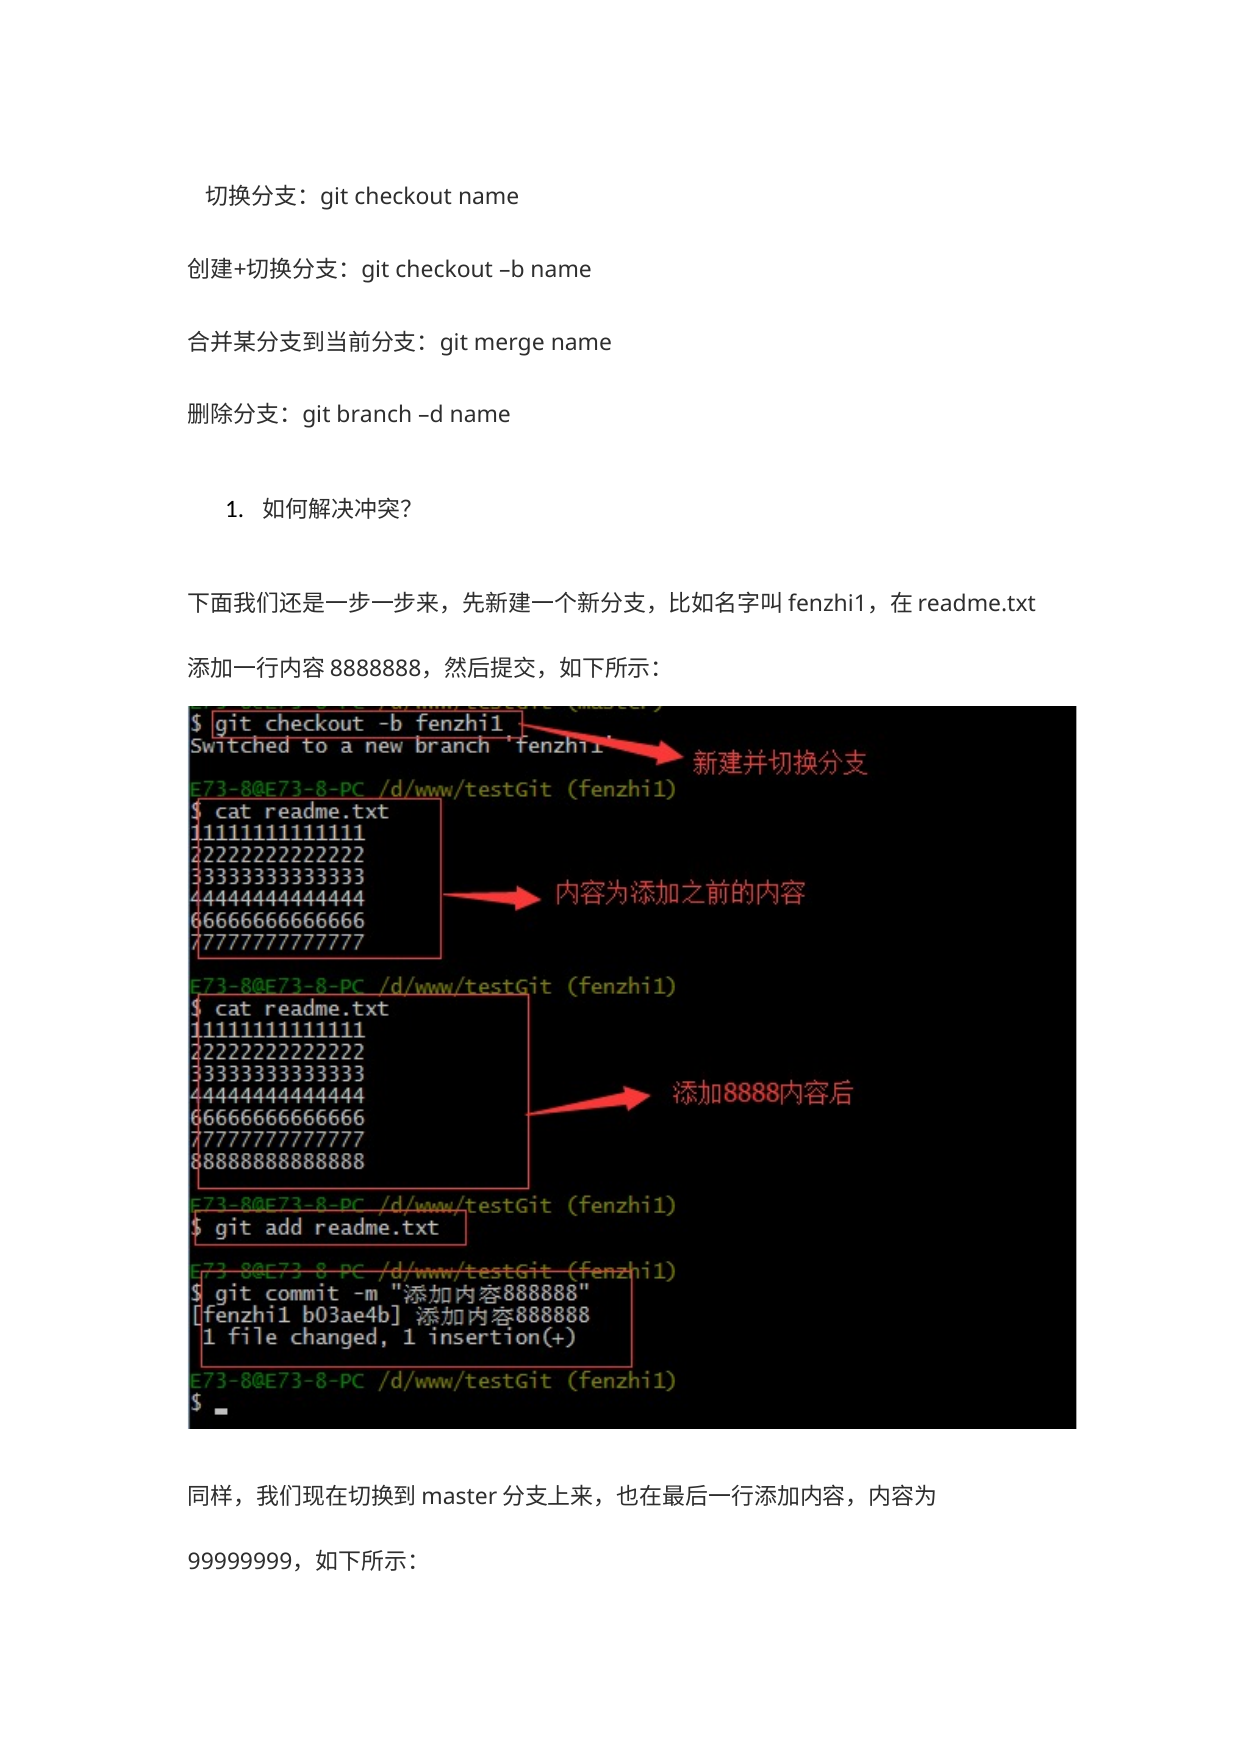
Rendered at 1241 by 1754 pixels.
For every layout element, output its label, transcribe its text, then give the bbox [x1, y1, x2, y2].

text 切换分支：git checkout name [187, 162, 1053, 227]
text 下面我们还是一步一步来，先新建一个新分支，比如名字叫fenzhi1，在readme.txt添加一行内容8888888，然后提交，如下所示： [187, 569, 1053, 699]
text 删除分支：git branch –d name [187, 380, 1053, 445]
list 如何解决冲突？ [225, 474, 1053, 539]
text 合并某分支到当前分支：git merge name [187, 308, 1053, 373]
picture [187, 706, 1077, 1429]
text 创建+切换分支：git checkout –b name [187, 235, 1053, 300]
text 同样，我们现在切换到master分支上来，也在最后一行添加内容，内容为99999999，如下所示： [187, 1462, 1053, 1592]
